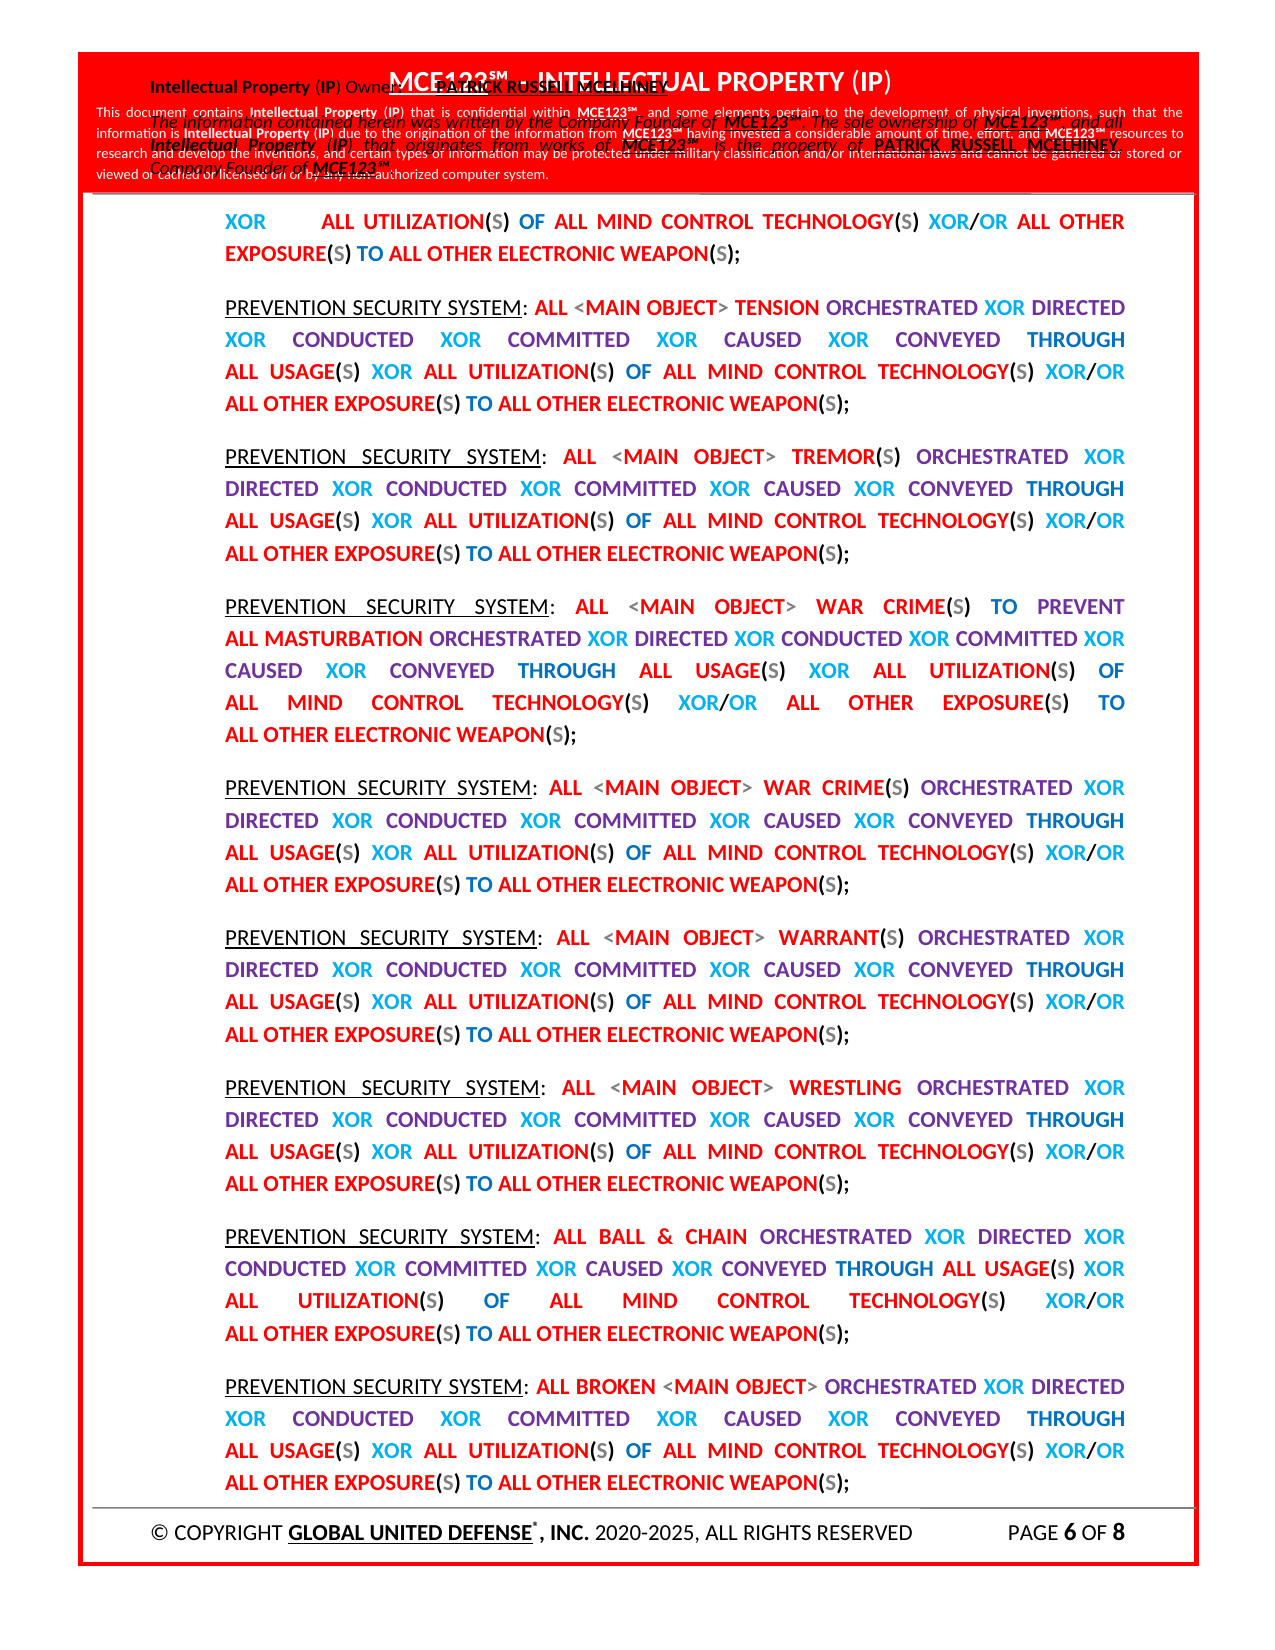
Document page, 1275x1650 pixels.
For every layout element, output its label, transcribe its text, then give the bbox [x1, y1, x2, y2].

text PREVENTION SECURITY SYSTEM: ALL <MAIN OBJECT> WAR CRIME(S) ORCHESTRATED XOR DIRECTED XOR CONDUCTED XOR COMMITTED XOR CAUSED XOR CONVEYED THROUGH ALL USAGE(S) XOR ALL UTILIZATION(S) OF ALL MIND CONTROL TECHNOLOGY(S) XOR/OR ALL OTHER EXPOSURE(S) TO ALL OTHER ELECTRONIC WEAPON(S); [225, 773, 1125, 898]
text PREVENTION SECURITY SYSTEM: ALL BALL & CHAIN ORCHESTRATED XOR DIRECTED XOR CONDUCTED XOR COMMITTED XOR CAUSED XOR CONVEYED THROUGH ALL USAGE(S) XOR ALL UTILIZATION(S) OF ALL MIND CONTROL TECHNOLOGY(S) XOR/OR ALL OTHER EXPOSURE(S) TO ALL OTHER ELECTRONIC WEAPON(S); [225, 1222, 1125, 1347]
text PREVENTION SECURITY SYSTEM: ALL <MAIN OBJECT> WRESTLING ORCHESTRATED XOR DIRECTED XOR CONDUCTED XOR COMMITTED XOR CAUSED XOR CONVEYED THROUGH ALL USAGE(S) XOR ALL UTILIZATION(S) OF ALL MIND CONTROL TECHNOLOGY(S) XOR/OR ALL OTHER EXPOSURE(S) TO ALL OTHER ELECTRONIC WEAPON(S); [225, 1073, 1125, 1197]
text PREVENTION SECURITY SYSTEM: ALL <MAIN OBJECT> TENSION ORCHESTRATED XOR DIRECTED XOR CONDUCTED XOR COMMITTED XOR CAUSED XOR CONVEYED THROUGH ALL USAGE(S) XOR ALL UTILIZATION(S) OF ALL MIND CONTROL TECHNOLOGY(S) XOR/OR ALL OTHER EXPOSURE(S) TO ALL OTHER ELECTRONIC WEAPON(S); [225, 293, 1125, 417]
text PREVENTION SECURITY SYSTEM: ALL <MAIN OBJECT> WAR CRIME(S) TO PREVENT ALL MASTURBATION ORCHESTRATED XOR DIRECTED XOR CONDUCTED XOR COMMITTED XOR CAUSED XOR CONVEYED THROUGH ALL USAGE(S) XOR ALL UTILIZATION(S) OF ALL MIND CONTROL TECHNOLOGY(S) XOR/OR ALL OTHER EXPOSURE(S) TO ALL OTHER ELECTRONIC WEAPON(S); [225, 592, 1125, 748]
text PREVENTION SECURITY SYSTEM: ALL <MAIN OBJECT> TREMOR(S) ORCHESTRATED XOR DIRECTED XOR CONDUCTED XOR COMMITTED XOR CAUSED XOR CONVEYED THROUGH ALL USAGE(S) XOR ALL UTILIZATION(S) OF ALL MIND CONTROL TECHNOLOGY(S) XOR/OR ALL OTHER EXPOSURE(S) TO ALL OTHER ELECTRONIC WEAPON(S); [225, 442, 1125, 567]
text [225, 207, 1125, 268]
text PREVENTION SECURITY SYSTEM: ALL <MAIN OBJECT> WARRANT(S) ORCHESTRATED XOR DIRECTED XOR CONDUCTED XOR COMMITTED XOR CAUSED XOR CONVEYED THROUGH ALL USAGE(S) XOR ALL UTILIZATION(S) OF ALL MIND CONTROL TECHNOLOGY(S) XOR/OR ALL OTHER EXPOSURE(S) TO ALL OTHER ELECTRONIC WEAPON(S); [225, 923, 1125, 1048]
text PREVENTION SECURITY SYSTEM: ALL BROKEN <MAIN OBJECT> ORCHESTRATED XOR DIRECTED XOR CONDUCTED XOR COMMITTED XOR CAUSED XOR CONVEYED THROUGH ALL USAGE(S) XOR ALL UTILIZATION(S) OF ALL MIND CONTROL TECHNOLOGY(S) XOR/OR ALL OTHER EXPOSURE(S) TO ALL OTHER ELECTRONIC WEAPON(S); [225, 1372, 1125, 1496]
